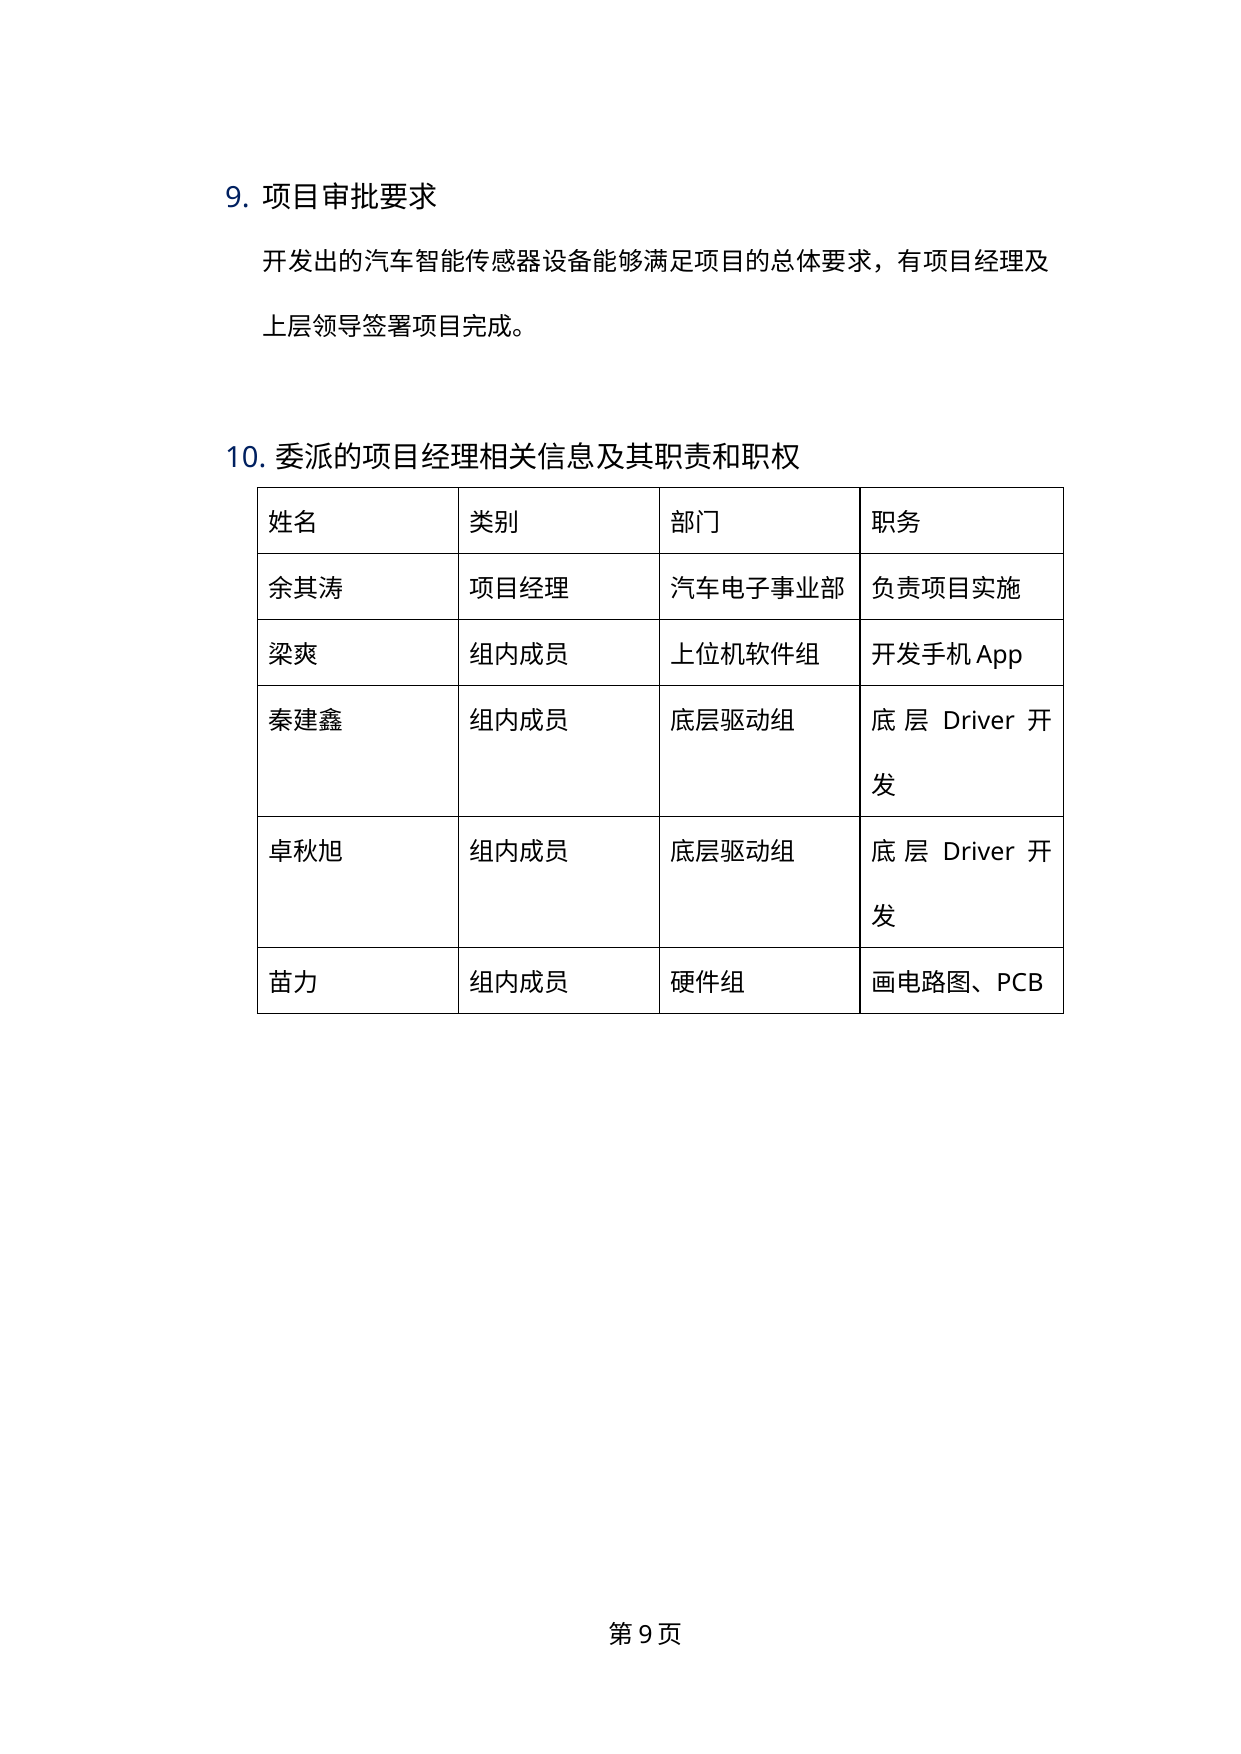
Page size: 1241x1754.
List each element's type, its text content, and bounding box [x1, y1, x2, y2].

table_cell 余其涛 [258, 554, 458, 619]
list 委派的项目经理相关信息及其职责和职权 [225, 422, 1053, 487]
table_cell 上位机软件组 [660, 620, 859, 685]
table_cell 组内成员 [459, 817, 659, 947]
table_cell 卓秋旭 [258, 817, 458, 947]
table_cell 项目经理 [459, 554, 659, 619]
table_cell 底层Driver开发 [861, 817, 1063, 947]
table_cell 组内成员 [459, 948, 659, 1013]
table_cell 硬件组 [660, 948, 859, 1013]
list 开发出的汽车智能传感器设备能够满足项目的总体要求，有项目经理及上层领导签署项目完成。 [262, 227, 1053, 357]
table_header 姓名 [258, 488, 458, 553]
table_cell 组内成员 [459, 686, 659, 816]
table_cell 汽车电子事业部 [660, 554, 859, 619]
table_cell 开发手机App [861, 620, 1063, 685]
table_cell 底层驱动组 [660, 686, 859, 816]
table_cell 秦建鑫 [258, 686, 458, 816]
table_header 类别 [459, 488, 659, 553]
table_cell 底层驱动组 [660, 817, 859, 947]
table_cell 底层Driver开发 [861, 686, 1063, 816]
table_header 职务 [861, 488, 1063, 553]
table_cell 画电路图、PCB [861, 948, 1063, 1013]
table_cell 梁爽 [258, 620, 458, 685]
table_cell 负责项目实施 [861, 554, 1063, 619]
list 项目审批要求 [225, 162, 1053, 227]
table_cell 组内成员 [459, 620, 659, 685]
table_cell 苗力 [258, 948, 458, 1013]
table_header 部门 [660, 488, 859, 553]
